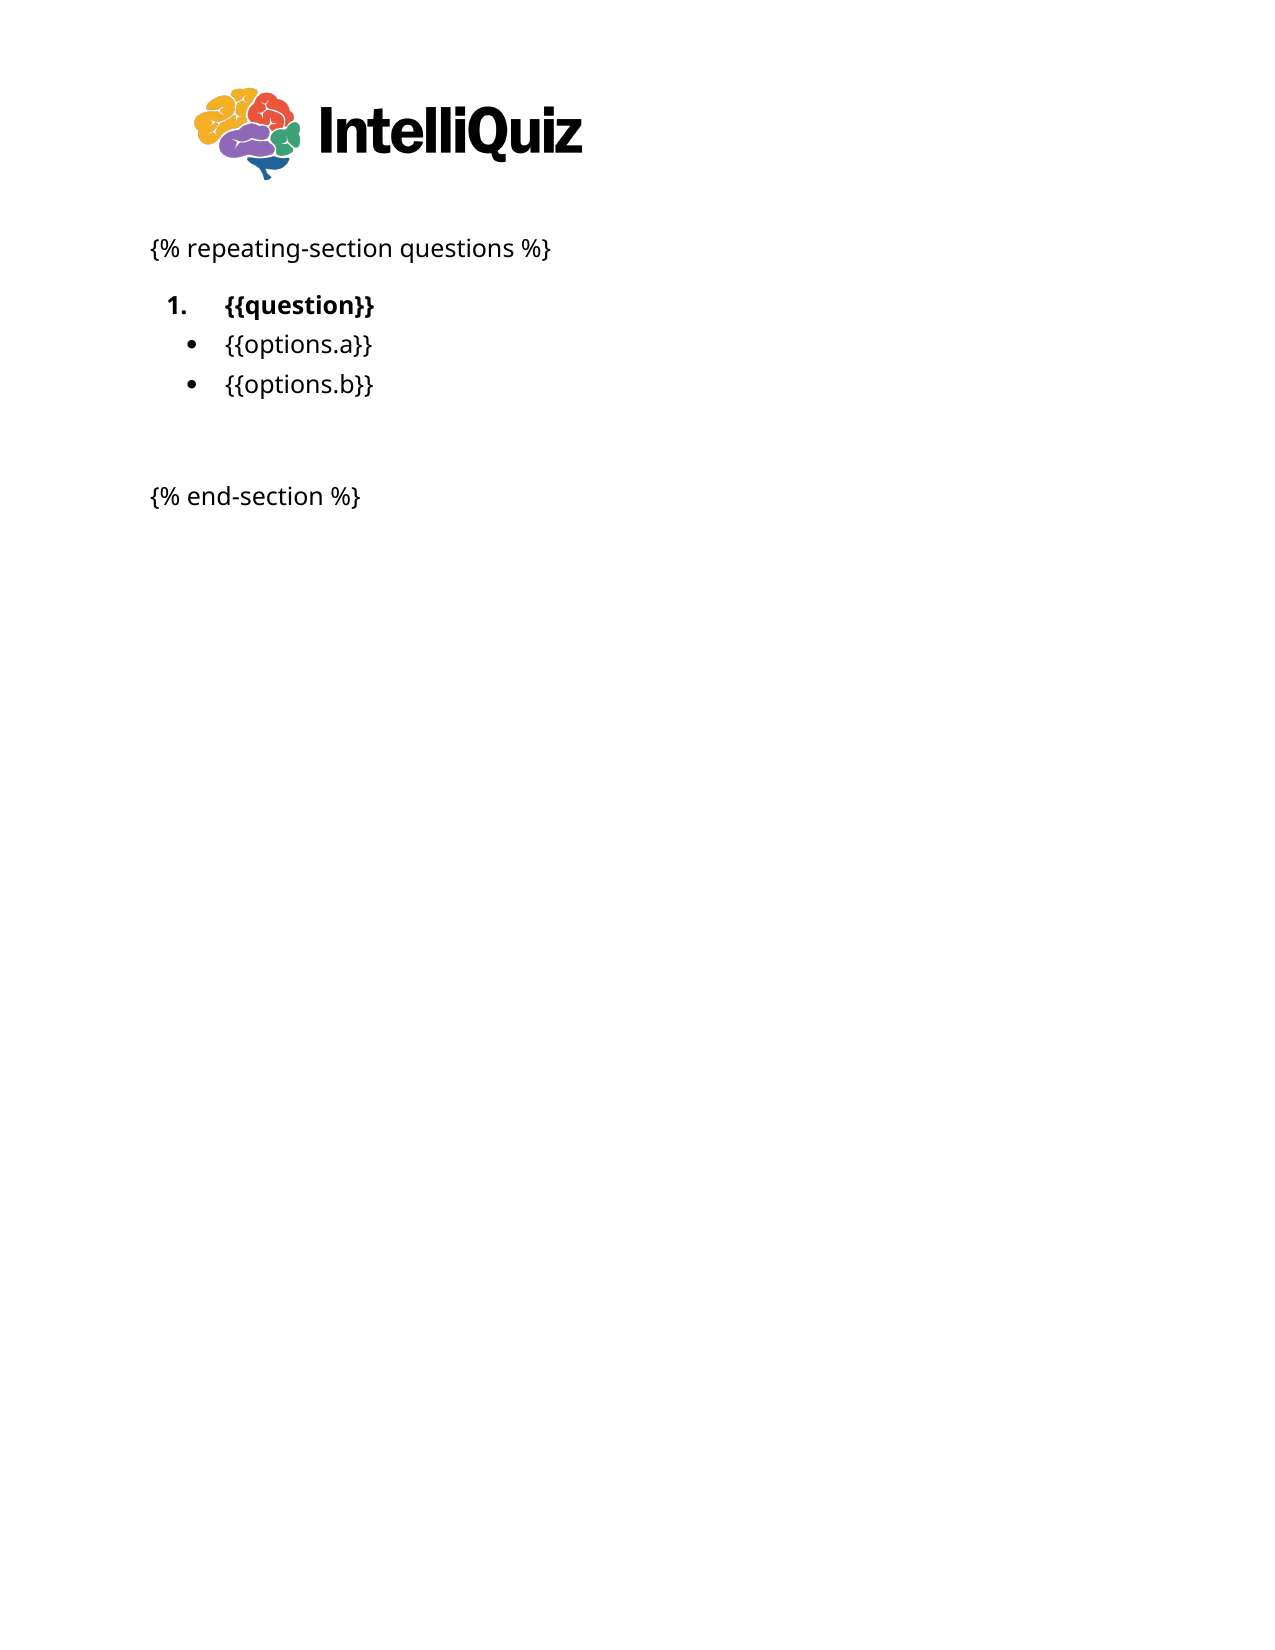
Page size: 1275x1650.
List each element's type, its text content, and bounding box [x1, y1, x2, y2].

text {% repeating-section questions %} [150, 231, 1125, 265]
list {{options.a}} [187, 327, 1125, 361]
list {{options.b}} [187, 366, 1125, 400]
text {% end-section %} [150, 478, 1125, 513]
list {{question}} [187, 287, 1125, 321]
